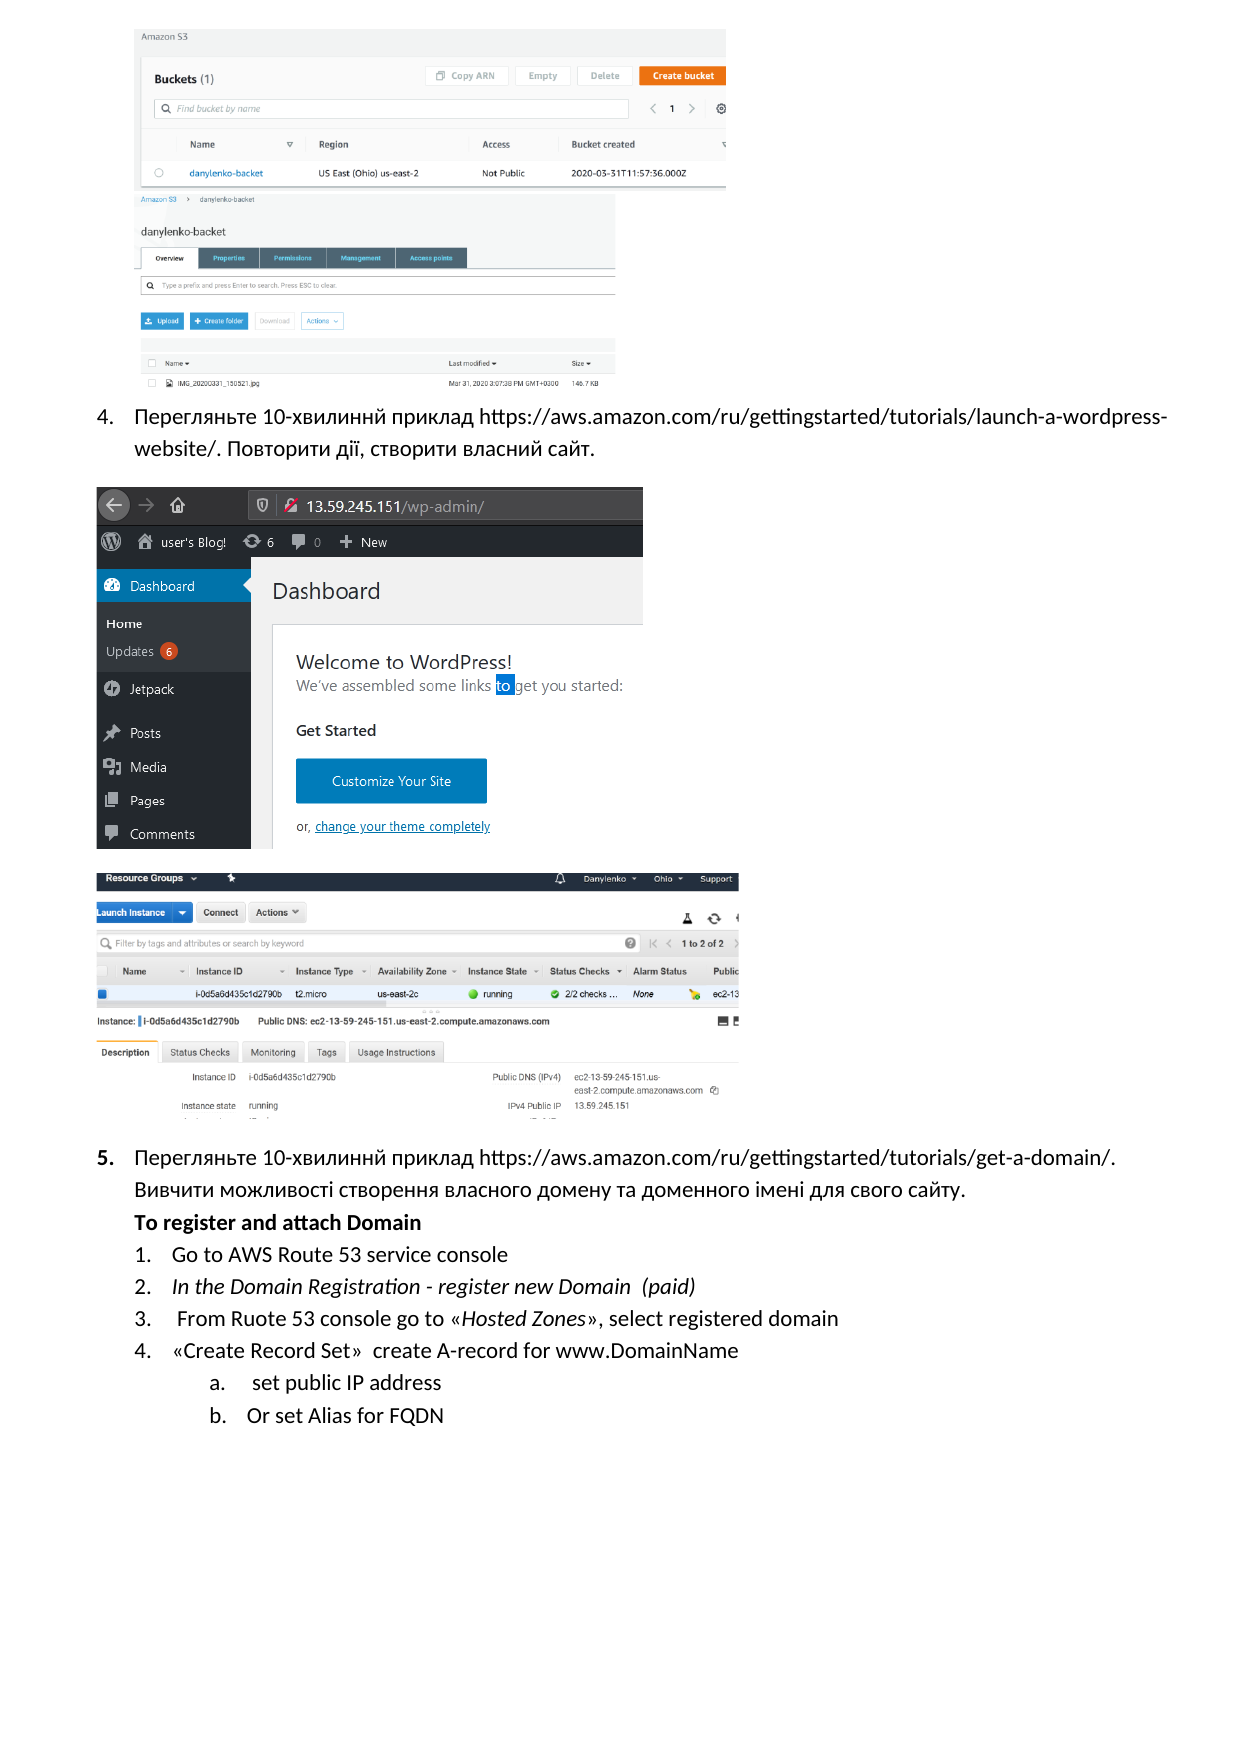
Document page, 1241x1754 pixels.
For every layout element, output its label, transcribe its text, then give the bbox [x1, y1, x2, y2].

list set public IP address [209, 1368, 1196, 1397]
list In the Domain Registration - register new Domain (paid) [134, 1272, 1196, 1300]
list «Create Record Set» create A-record for www.DomainName [134, 1336, 1196, 1364]
picture [96, 873, 739, 1119]
picture [134, 29, 726, 191]
list Перегляньте 10-хвилиннй приклад https://aws.amazon.com/ru/gettingstarted/tutorials/get-a-domain/. Вивчити можливості створення власного домену та доменного імені для свого сайту. To register and attach Domain [97, 1143, 1196, 1236]
list Go to AWS Route 53 service console [134, 1240, 1196, 1268]
picture [96, 487, 643, 849]
list From Ruote 53 console go to «Hosted Zones», select registered domain [134, 1304, 1196, 1332]
list Or set Alias for FQDN [209, 1401, 1196, 1429]
picture [134, 194, 616, 399]
list Перегляньте 10-хвилиннй приклад https://aws.amazon.com/ru/gettingstarted/tutorials/launch-a-wordpress-website/. Повторити дії, створити власний сайт. [97, 402, 1196, 462]
picture [105, 579, 119, 590]
